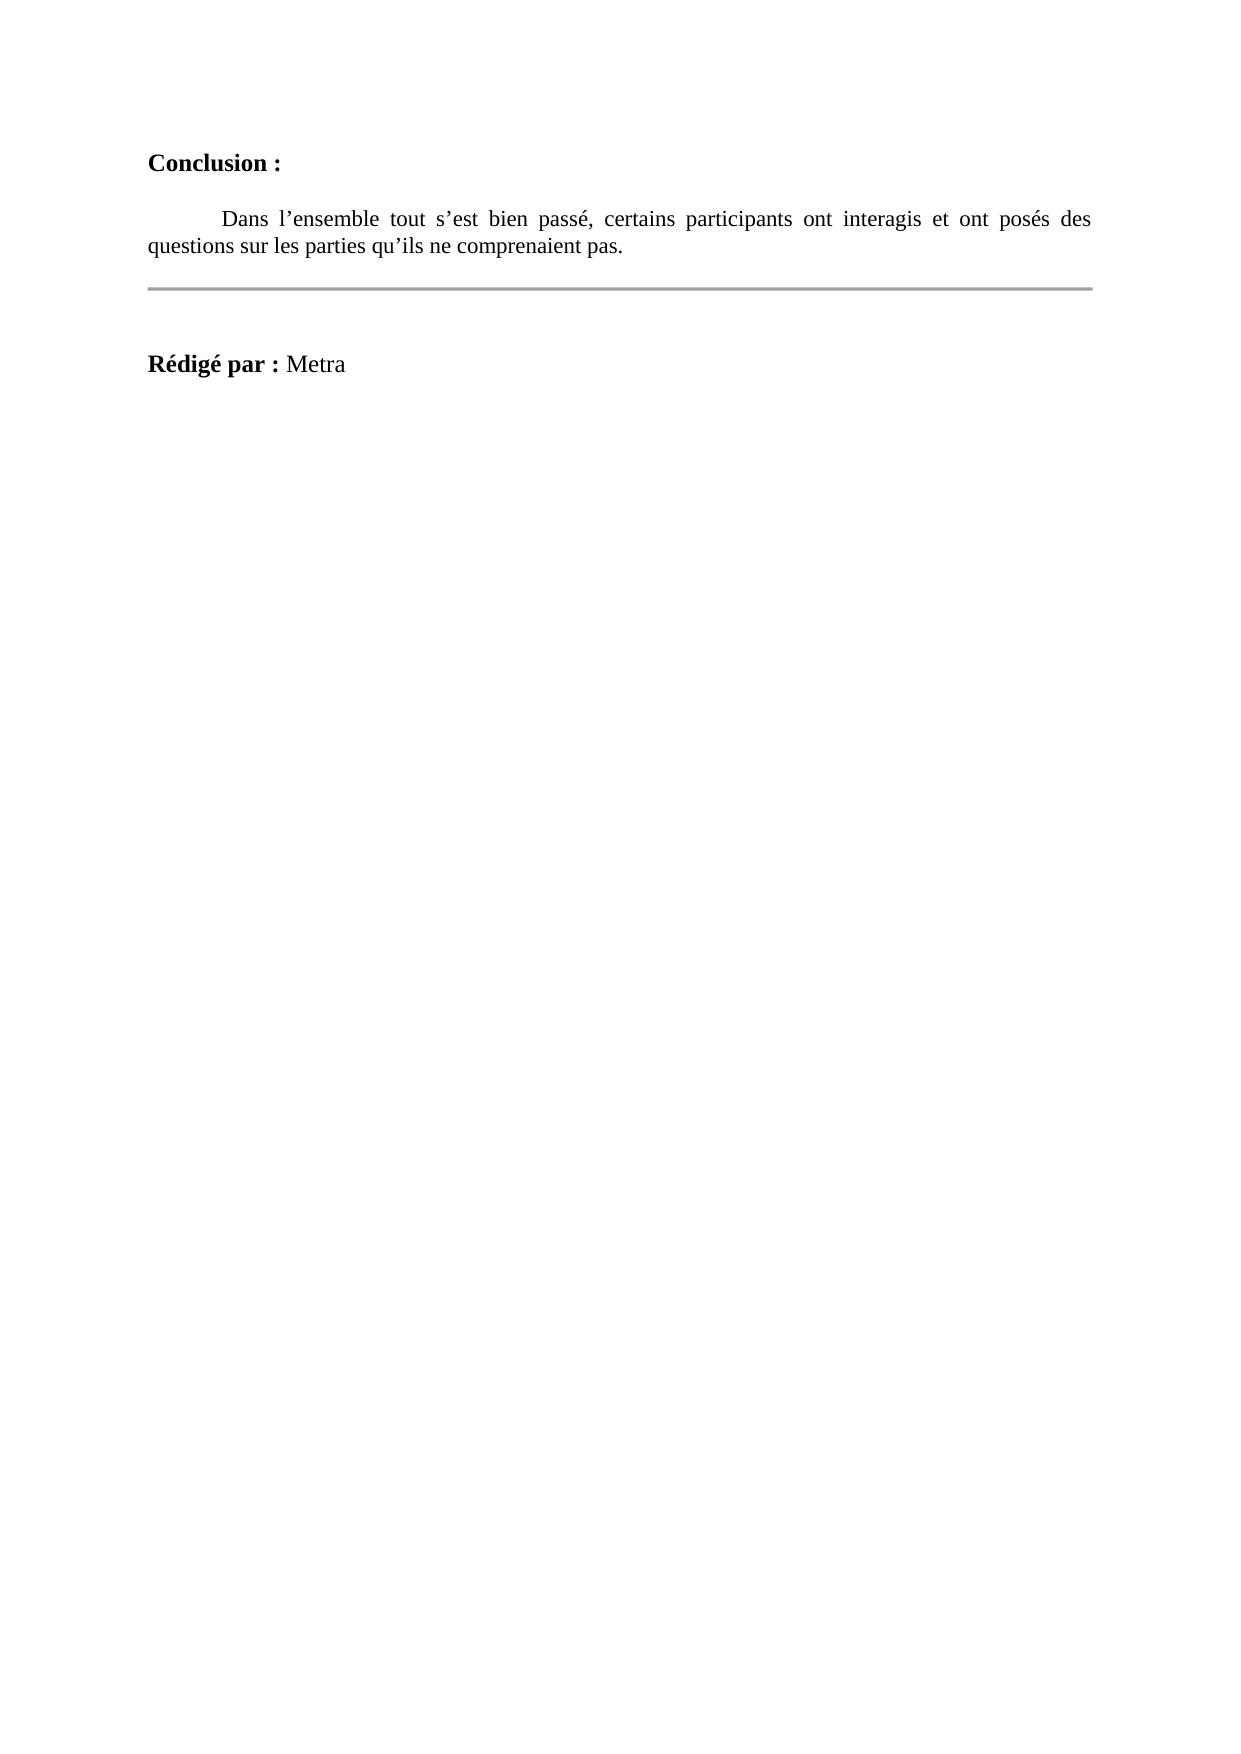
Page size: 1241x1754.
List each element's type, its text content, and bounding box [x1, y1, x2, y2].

text Conclusion : [148, 148, 1093, 176]
text Rédigé par : Metra [148, 349, 1093, 378]
text Dans l’ensemble tout s’est bien passé, certains participants ont interagis et ont posés des questions sur les parties qu’ils ne comprenaient pas. [148, 206, 1093, 258]
